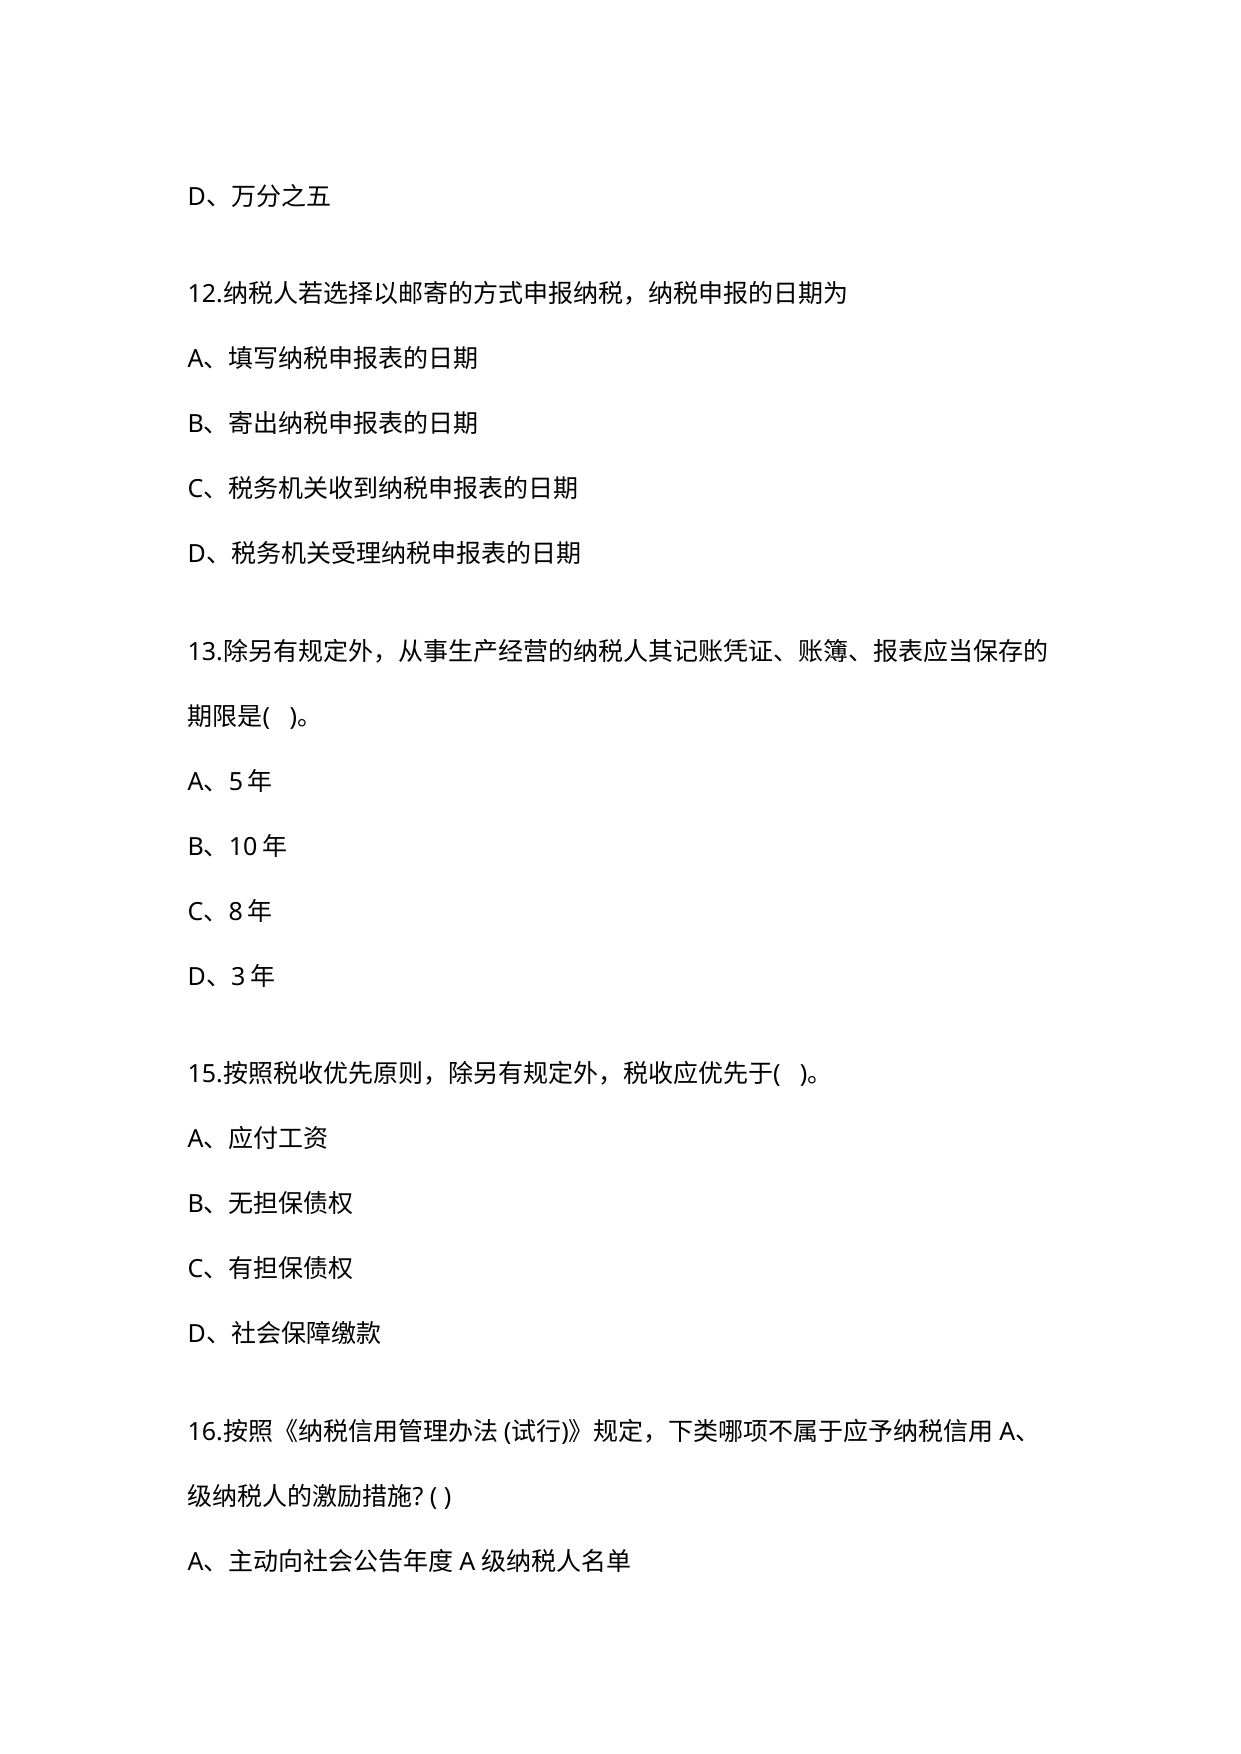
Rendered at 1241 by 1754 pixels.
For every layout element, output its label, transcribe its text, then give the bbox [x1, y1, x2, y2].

text B、10年 [187, 812, 1053, 877]
text A、填写纳税申报表的日期 [187, 324, 1053, 389]
text 13.除另有规定外，从事生产经营的纳税人其记账凭证、账簿、报表应当保存的期限是( )。 [187, 617, 1053, 747]
text C、8年 [187, 877, 1053, 942]
text B、无担保债权 [187, 1169, 1053, 1234]
text D、税务机关受理纳税申报表的日期 [187, 519, 1053, 584]
text D、3年 [187, 942, 1053, 1007]
text 16.按照《纳税信用管理办法 (试行)》规定，下类哪项不属于应予纳税信用 A、 级纳税人的激励措施? ( ) [187, 1397, 1053, 1527]
text C、有担保债权 [187, 1234, 1053, 1299]
text D、万分之五 [187, 162, 1053, 227]
text A、主动向社会公告年度 A 级纳税人名单 [187, 1527, 1053, 1592]
text A、应付工资 [187, 1104, 1053, 1169]
text D、社会保障缴款 [187, 1299, 1053, 1364]
text A、5年 [187, 747, 1053, 812]
text B、寄出纳税申报表的日期 [187, 389, 1053, 454]
text 12.纳税人若选择以邮寄的方式申报纳税，纳税申报的日期为 [187, 259, 1053, 324]
text C、税务机关收到纳税申报表的日期 [187, 454, 1053, 519]
text 15.按照税收优先原则，除另有规定外，税收应优先于( )。 [187, 1039, 1053, 1104]
